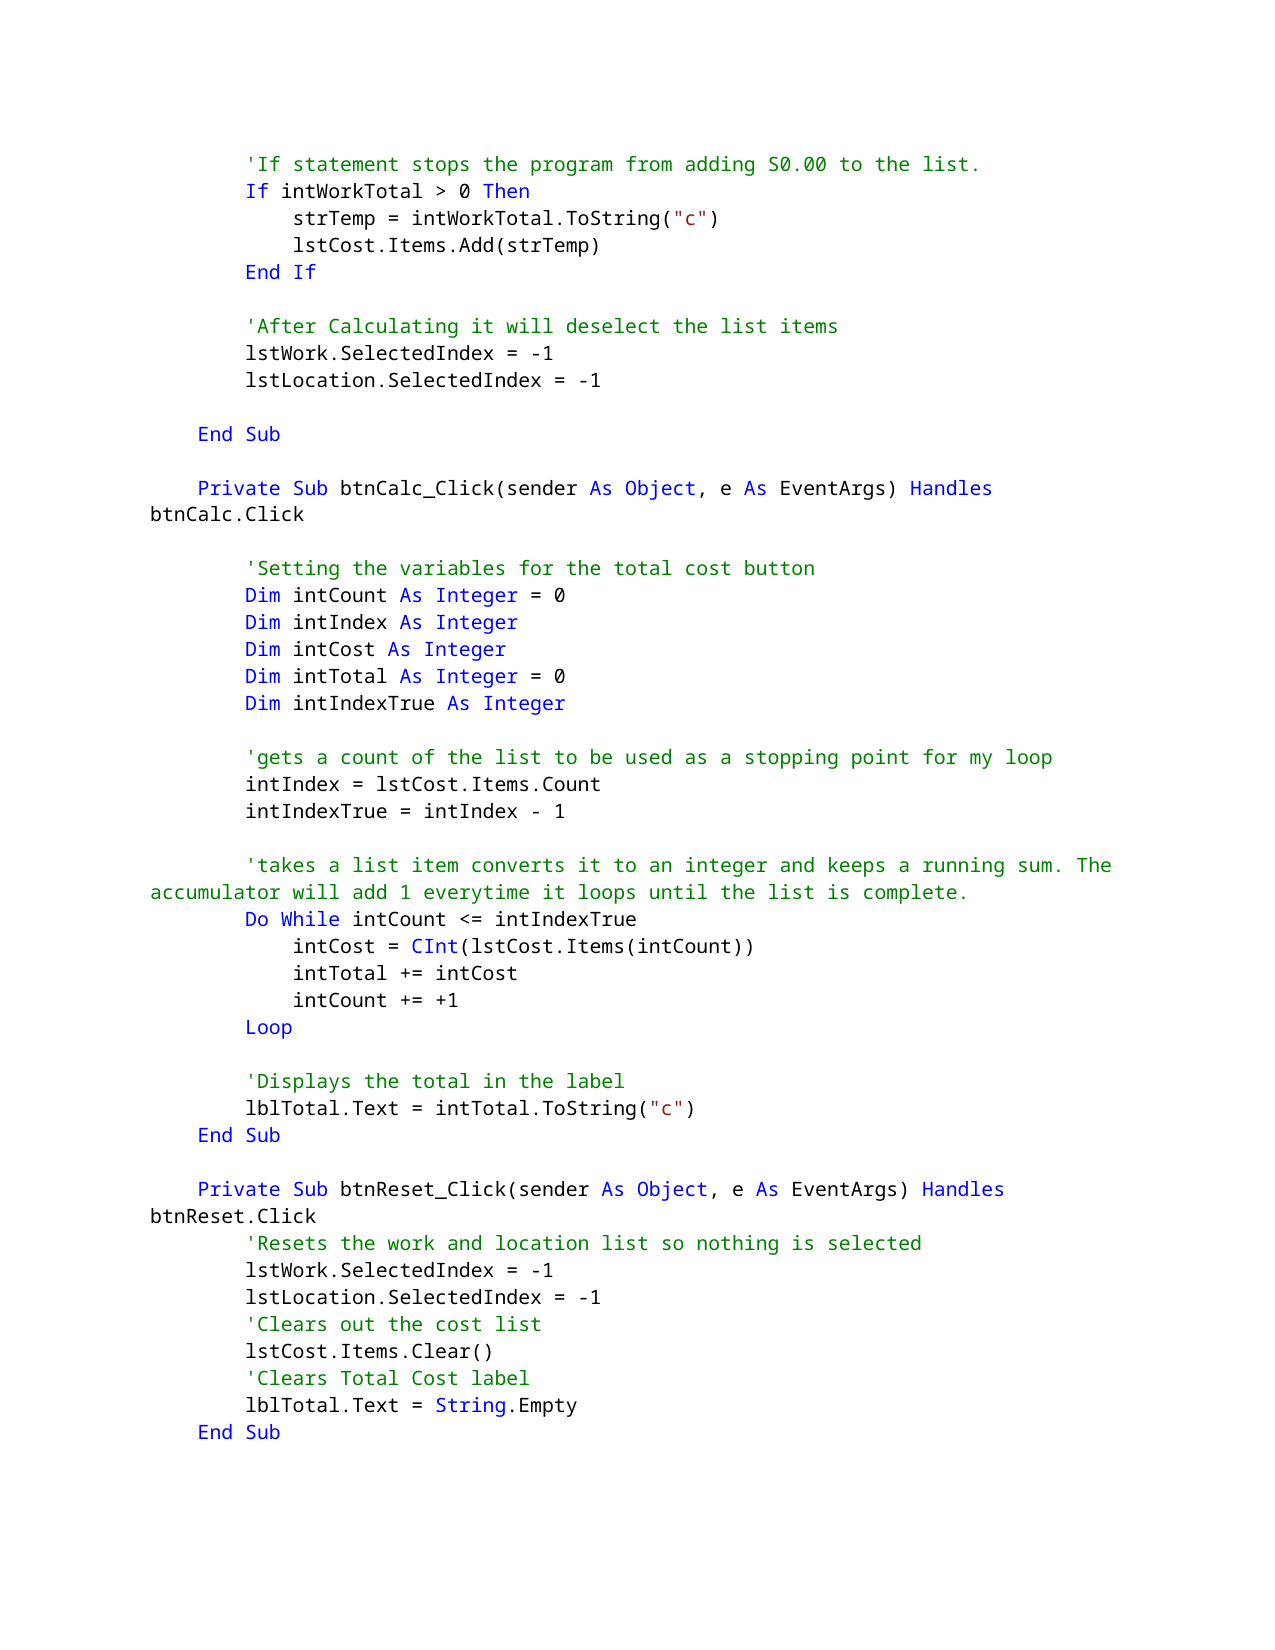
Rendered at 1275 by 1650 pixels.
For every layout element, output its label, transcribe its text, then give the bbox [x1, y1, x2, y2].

text End Sub [150, 1121, 1125, 1148]
text strTemp = intWorkTotal.ToString("c") [150, 204, 1125, 231]
text lstLocation.SelectedIndex = -1 [150, 366, 1125, 393]
text Do While intCount <= intIndexTrue [150, 905, 1125, 932]
text Dim intCost As Integer [150, 636, 1125, 663]
text intIndexTrue = intIndex - 1 [150, 797, 1125, 824]
text Dim intCount As Integer = 0 [150, 582, 1125, 609]
text 'gets a count of the list to be used as a stopping point for my loop [150, 743, 1125, 771]
text intTotal += intCost [150, 959, 1125, 986]
text lstWork.SelectedIndex = -1 [150, 1256, 1125, 1283]
text 'takes a list item converts it to an integer and keeps a running sum. The accumulator will add 1 everytime it loops until the list is complete. [150, 851, 1125, 905]
text lstWork.SelectedIndex = -1 [150, 339, 1125, 366]
text 'Resets the work and location list so nothing is selected [150, 1229, 1125, 1256]
text intCost = CInt(lstCost.Items(intCount)) [150, 932, 1125, 959]
text Loop [150, 1013, 1125, 1040]
text lstCost.Items.Add(strTemp) [150, 231, 1125, 258]
text 'Displays the total in the label [150, 1067, 1125, 1094]
text 'Clears out the cost list [150, 1310, 1125, 1337]
text lstCost.Items.Clear() [150, 1337, 1125, 1364]
text intIndex = lstCost.Items.Count [150, 771, 1125, 797]
text lstLocation.SelectedIndex = -1 [150, 1283, 1125, 1310]
text 'Clears Total Cost label [150, 1364, 1125, 1391]
text End Sub [150, 1418, 1125, 1445]
text intCount += +1 [150, 986, 1125, 1013]
text End If [150, 258, 1125, 285]
text Private Sub btnCalc_Click(sender As Object, e As EventArgs) Handles btnCalc.Click [150, 474, 1125, 528]
text 'Setting the variables for the total cost button [150, 555, 1125, 582]
text Dim intTotal As Integer = 0 [150, 663, 1125, 689]
text 'After Calculating it will deselect the list items [150, 312, 1125, 339]
text Private Sub btnReset_Click(sender As Object, e As EventArgs) Handles btnReset.Click [150, 1175, 1125, 1229]
text If intWorkTotal > 0 Then [150, 177, 1125, 204]
text End Sub [150, 420, 1125, 447]
text lblTotal.Text = intTotal.ToString("c") [150, 1094, 1125, 1121]
text Dim intIndex As Integer [150, 609, 1125, 636]
text lblTotal.Text = String.Empty [150, 1391, 1125, 1418]
text Dim intIndexTrue As Integer [150, 689, 1125, 717]
text 'If statement stops the program from adding S0.00 to the list. [150, 150, 1125, 177]
